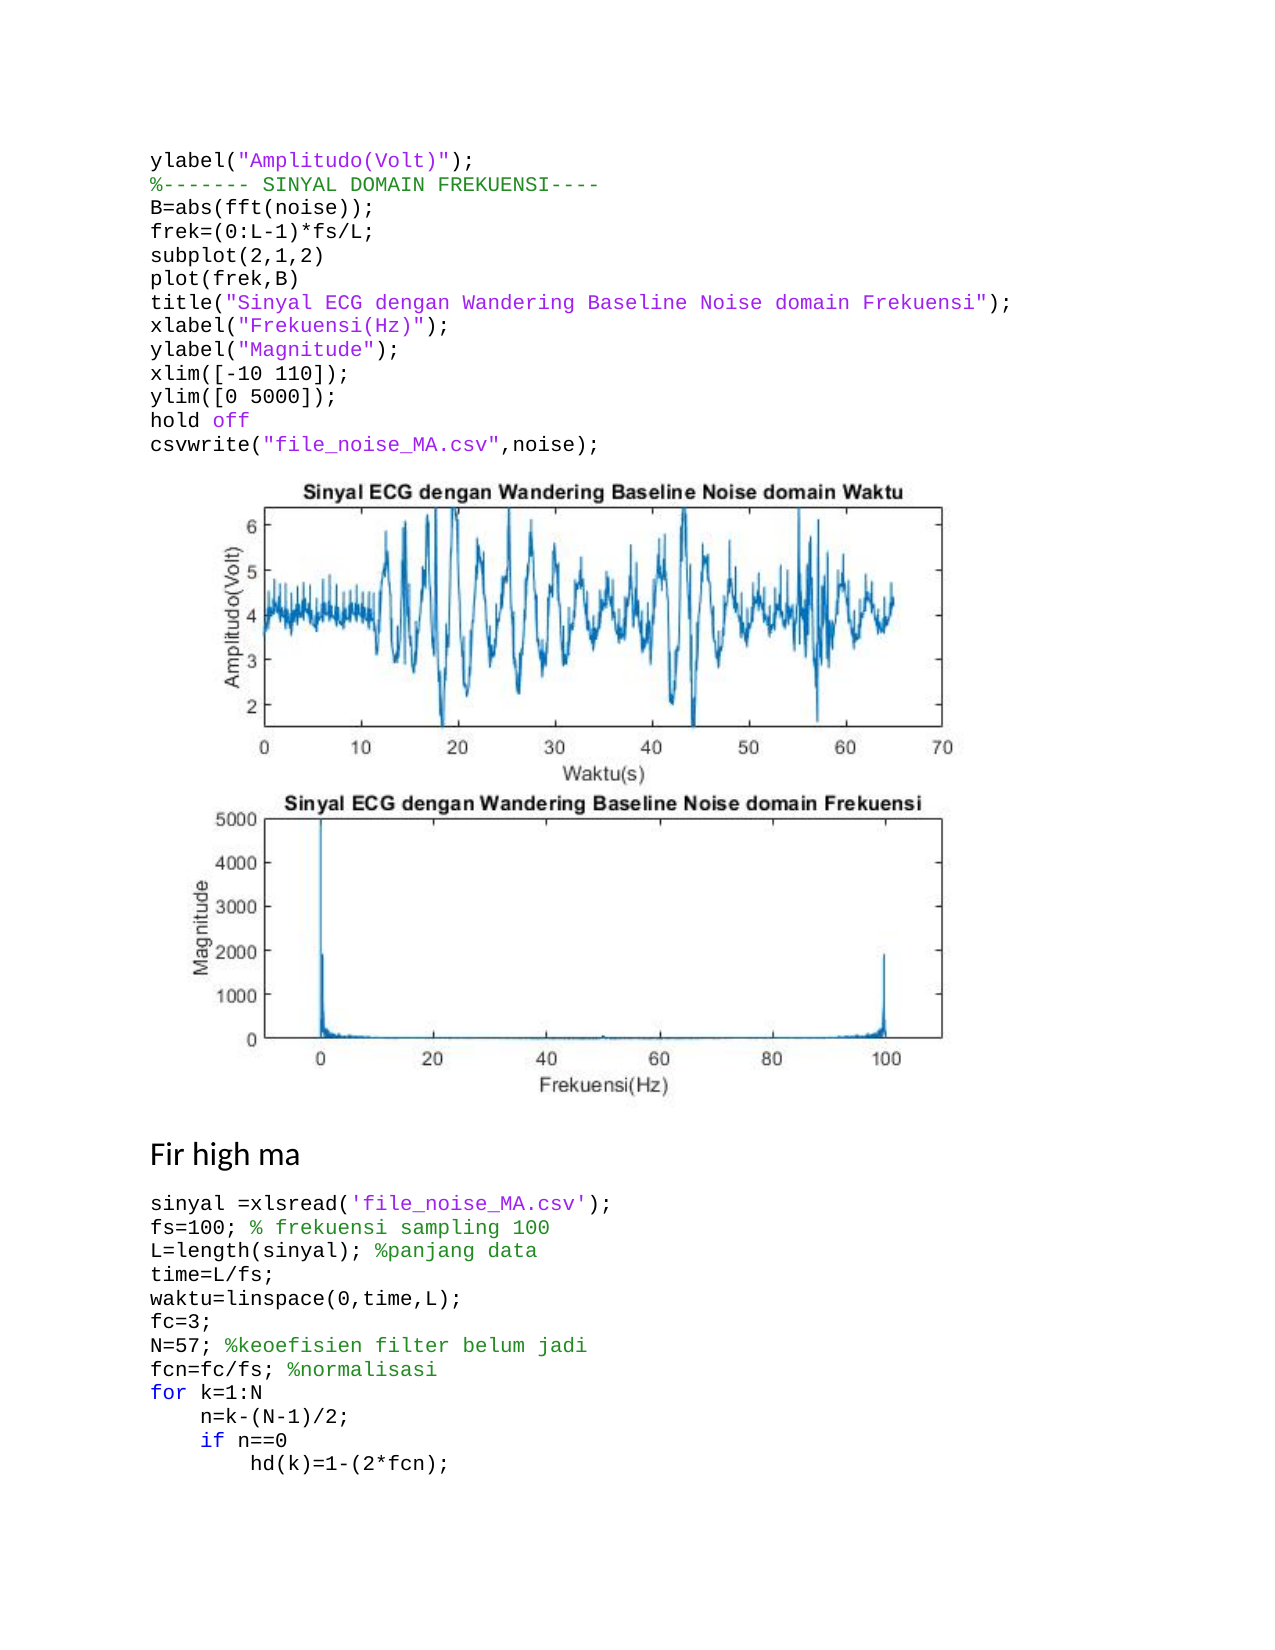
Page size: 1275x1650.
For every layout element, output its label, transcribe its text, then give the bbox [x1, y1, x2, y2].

text ylim([0 5000]); [150, 386, 1125, 410]
text %------- SINYAL DOMAIN FREKUENSI---- [150, 174, 1125, 197]
text xlim([-10 110]); [150, 363, 1125, 386]
text L=length(sinyal); %panjang data [150, 1240, 1125, 1264]
text ylabel("Amplitudo(Volt)"); [150, 150, 1125, 174]
text n=k-(N-1)/2; [150, 1406, 1125, 1429]
text fc=3; [150, 1311, 1125, 1335]
text for k=1:N [150, 1382, 1125, 1406]
text fcn=fc/fs; %normalisasi [150, 1359, 1125, 1382]
text waktu=linspace(0,time,L); [150, 1288, 1125, 1311]
text ylabel("Magnitude"); [150, 339, 1125, 363]
text xlabel("Frekuensi(Hz)"); [150, 316, 1125, 339]
text frek=(0:L-1)*fs/L; [150, 221, 1125, 244]
text subplot(2,1,2) [150, 244, 1125, 268]
text if n==0 [150, 1429, 1125, 1453]
text plot(frek,B) [150, 268, 1125, 292]
text title("Sinyal ECG dengan Wandering Baseline Noise domain Frekuensi"); [150, 292, 1125, 316]
text sinyal =xlsread('file_noise_MA.csv'); [150, 1193, 1125, 1217]
text hd(k)=1-(2*fcn); [150, 1453, 1125, 1477]
text fs=100; % frekuensi sampling 100 [150, 1217, 1125, 1240]
text B=abs(fft(noise)); [150, 197, 1125, 221]
text N=57; %keoefisien filter belum jadi [150, 1335, 1125, 1359]
picture [150, 457, 1025, 1114]
text Fir high ma [150, 1132, 1125, 1173]
text csvwrite("file_noise_MA.csv",noise); [150, 434, 1125, 457]
text time=L/fs; [150, 1264, 1125, 1288]
text hold off [150, 410, 1125, 434]
